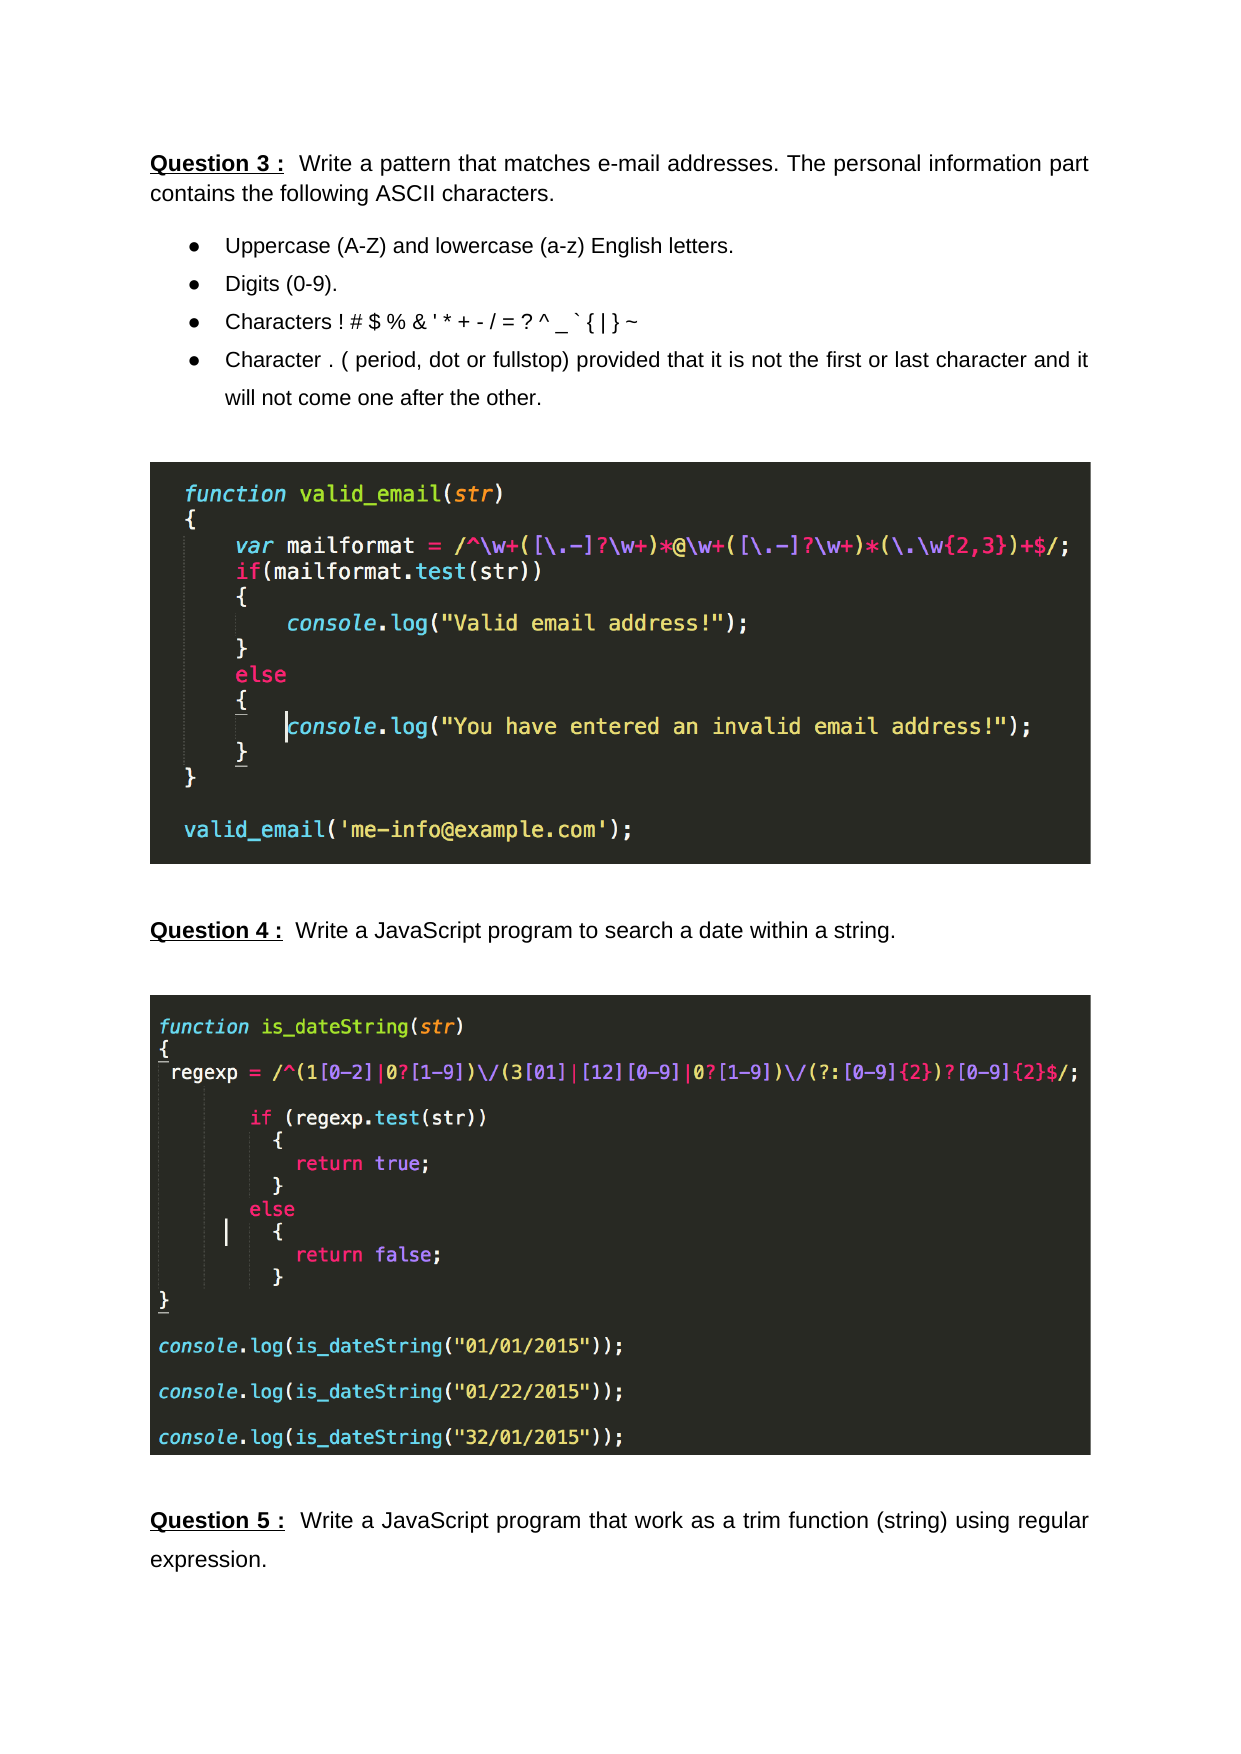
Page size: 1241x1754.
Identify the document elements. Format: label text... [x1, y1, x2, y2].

text Question 4 : Write a JavaScript program to search a date within a string. [150, 917, 1090, 943]
list Character . ( period, dot or fullstop) provided that it is not the first or last character and it will not come one after the other. [187, 347, 1090, 410]
text Question 5 : Write a JavaScript program that work as a trim function (string) using regular expression. [150, 1507, 1090, 1573]
picture [150, 995, 1091, 1455]
text Question 3 : Write a pattern that matches e-mail addresses. The personal information part contains the following ASCII characters. [150, 150, 1090, 207]
list Uppercase (A-Z) and lowercase (a-z) English letters. [187, 233, 1090, 258]
list Digits (0-9). [187, 271, 1090, 296]
picture [150, 462, 1091, 864]
list Characters ! # $ % & ' * + - / = ? ^ _ ` { | } ~ [187, 309, 1090, 334]
